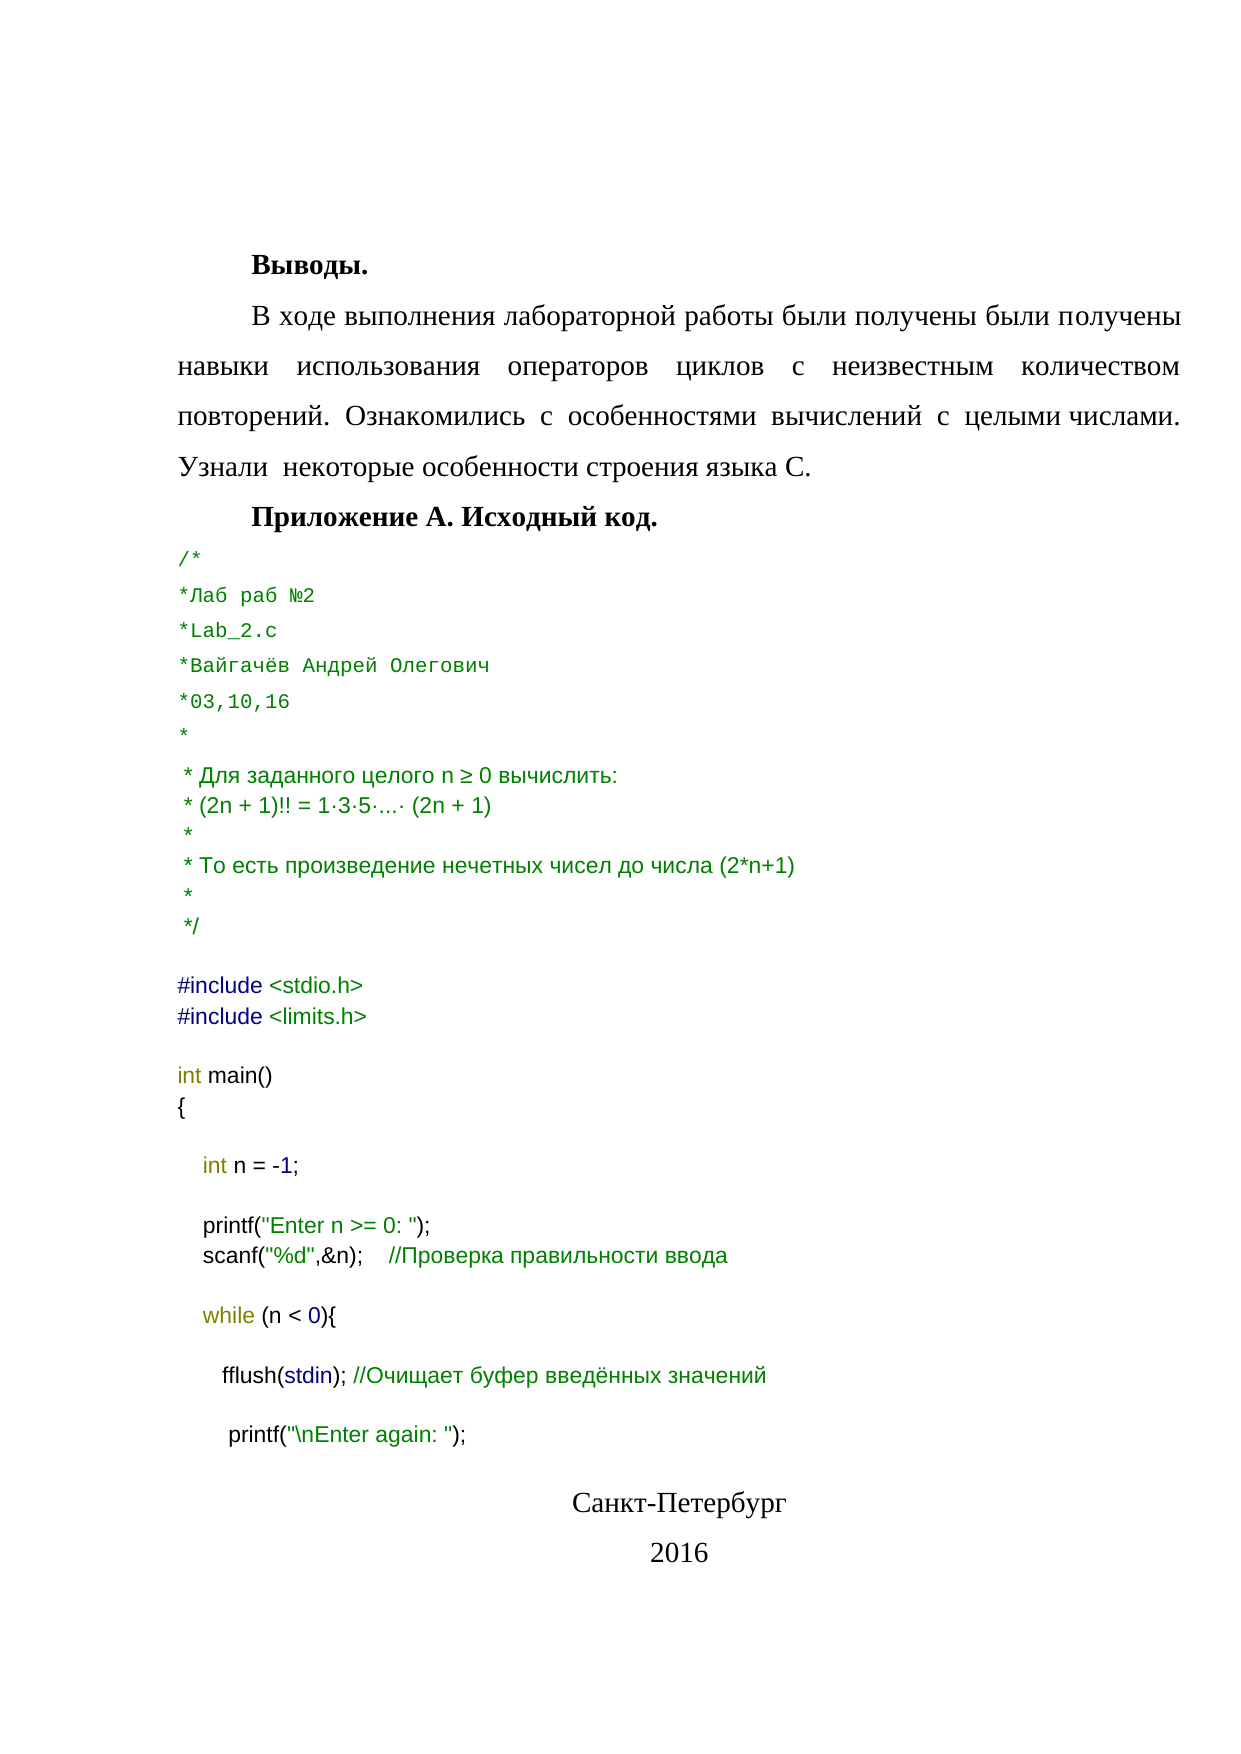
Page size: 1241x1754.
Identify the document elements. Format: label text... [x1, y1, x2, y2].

text int main() [177, 1062, 1181, 1089]
text /* [177, 549, 1181, 573]
text *Вайгачёв Андрей Олегович [177, 656, 1181, 679]
text while (n < 0){ [177, 1302, 1181, 1328]
text * Для заданного целого n ≥ 0 вычислить: [177, 762, 1181, 788]
text * То есть произведение нечетных чисел до числа (2*n+1) [177, 852, 1181, 879]
text Приложение А. Исходный код. [177, 499, 1181, 532]
text printf("\nEnter again: "); [177, 1421, 1181, 1448]
text *03,10,16 [177, 691, 1181, 714]
text *Лаб раб №2 [177, 585, 1181, 608]
text #include <stdio.h> [177, 972, 1181, 999]
text * [177, 822, 1181, 848]
text int n = -1; [177, 1152, 1181, 1179]
text В ходе выполнения лабораторной работы были получены были получены навыки использования операторов циклов с неизвестным количеством повторений. Ознакомились с особенностями вычислений с целыми числами. Узнали некоторые особенности строения языка C. [177, 298, 1181, 482]
text printf("Enter n >= 0: "); [177, 1212, 1181, 1238]
text #include <limits.h> [177, 1003, 1181, 1029]
text * [177, 883, 1181, 909]
text */ [177, 913, 1181, 939]
text fflush(stdin); //Очищает буфер введённых значений [177, 1362, 1181, 1388]
text * (2n + 1)!! = 1·3·5·...· (2n + 1) [177, 792, 1181, 818]
text * [177, 726, 1181, 750]
text { [177, 1093, 1181, 1119]
text *Lab_2.c [177, 620, 1181, 644]
text Выводы. [177, 247, 1181, 281]
text scanf("%d",&n); //Проверка правильности ввода [177, 1242, 1181, 1268]
